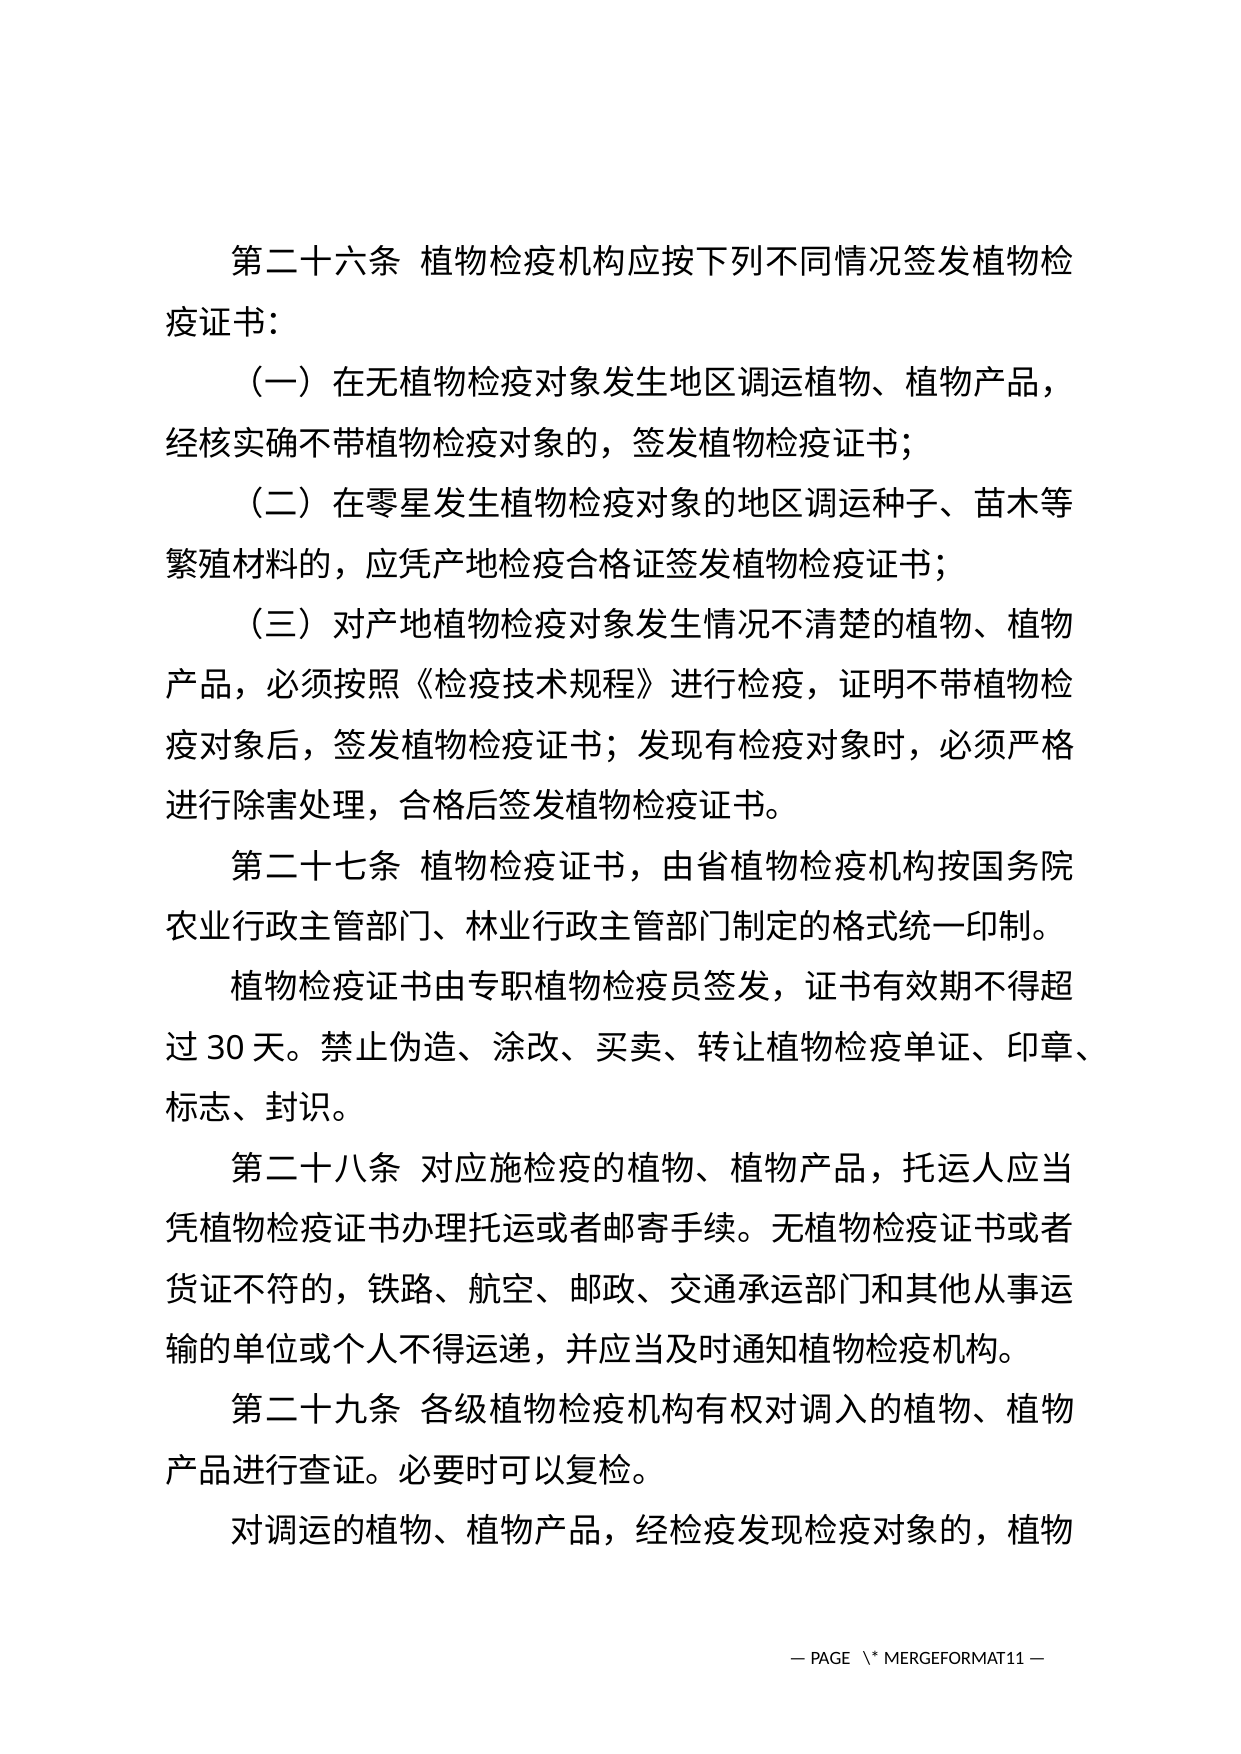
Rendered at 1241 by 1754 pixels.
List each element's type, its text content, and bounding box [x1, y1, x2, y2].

text （二）在零星发生植物检疫对象的地区调运种子、苗木等繁殖材料的，应凭产地检疫合格证签发植物检疫证书； [165, 467, 1075, 588]
text 第二十七条 植物检疫证书，由省植物检疫机构按国务院农业行政主管部门、林业行政主管部门制定的格式统一印制。 [165, 830, 1075, 951]
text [165, 1494, 1075, 1555]
text （三）对产地植物检疫对象发生情况不清楚的植物、植物产品，必须按照《检疫技术规程》进行检疫，证明不带植物检疫对象后，签发植物检疫证书；发现有检疫对象时，必须严格进行除害处理，合格后签发植物检疫证书。 [165, 588, 1075, 830]
text （一）在无植物检疫对象发生地区调运植物、植物产品，经核实确不带植物检疫对象的，签发植物检疫证书； [165, 346, 1075, 467]
text 第二十六条 植物检疫机构应按下列不同情况签发植物检疫证书： [165, 226, 1075, 346]
text 植物检疫证书由专职植物检疫员签发，证书有效期不得超过30天。禁止伪造、涂改、买卖、转让植物检疫单证、印章、标志、封识。 [165, 951, 1075, 1132]
text 第二十九条 各级植物检疫机构有权对调入的植物、植物产品进行查证。必要时可以复检。 [165, 1373, 1075, 1494]
text 第二十八条 对应施检疫的植物、植物产品，托运人应当凭植物检疫证书办理托运或者邮寄手续。无植物检疫证书或者货证不符的，铁路、航空、邮政、交通承运部门和其他从事运输的单位或个人不得运递，并应当及时通知植物检疫机构。 [165, 1132, 1075, 1373]
